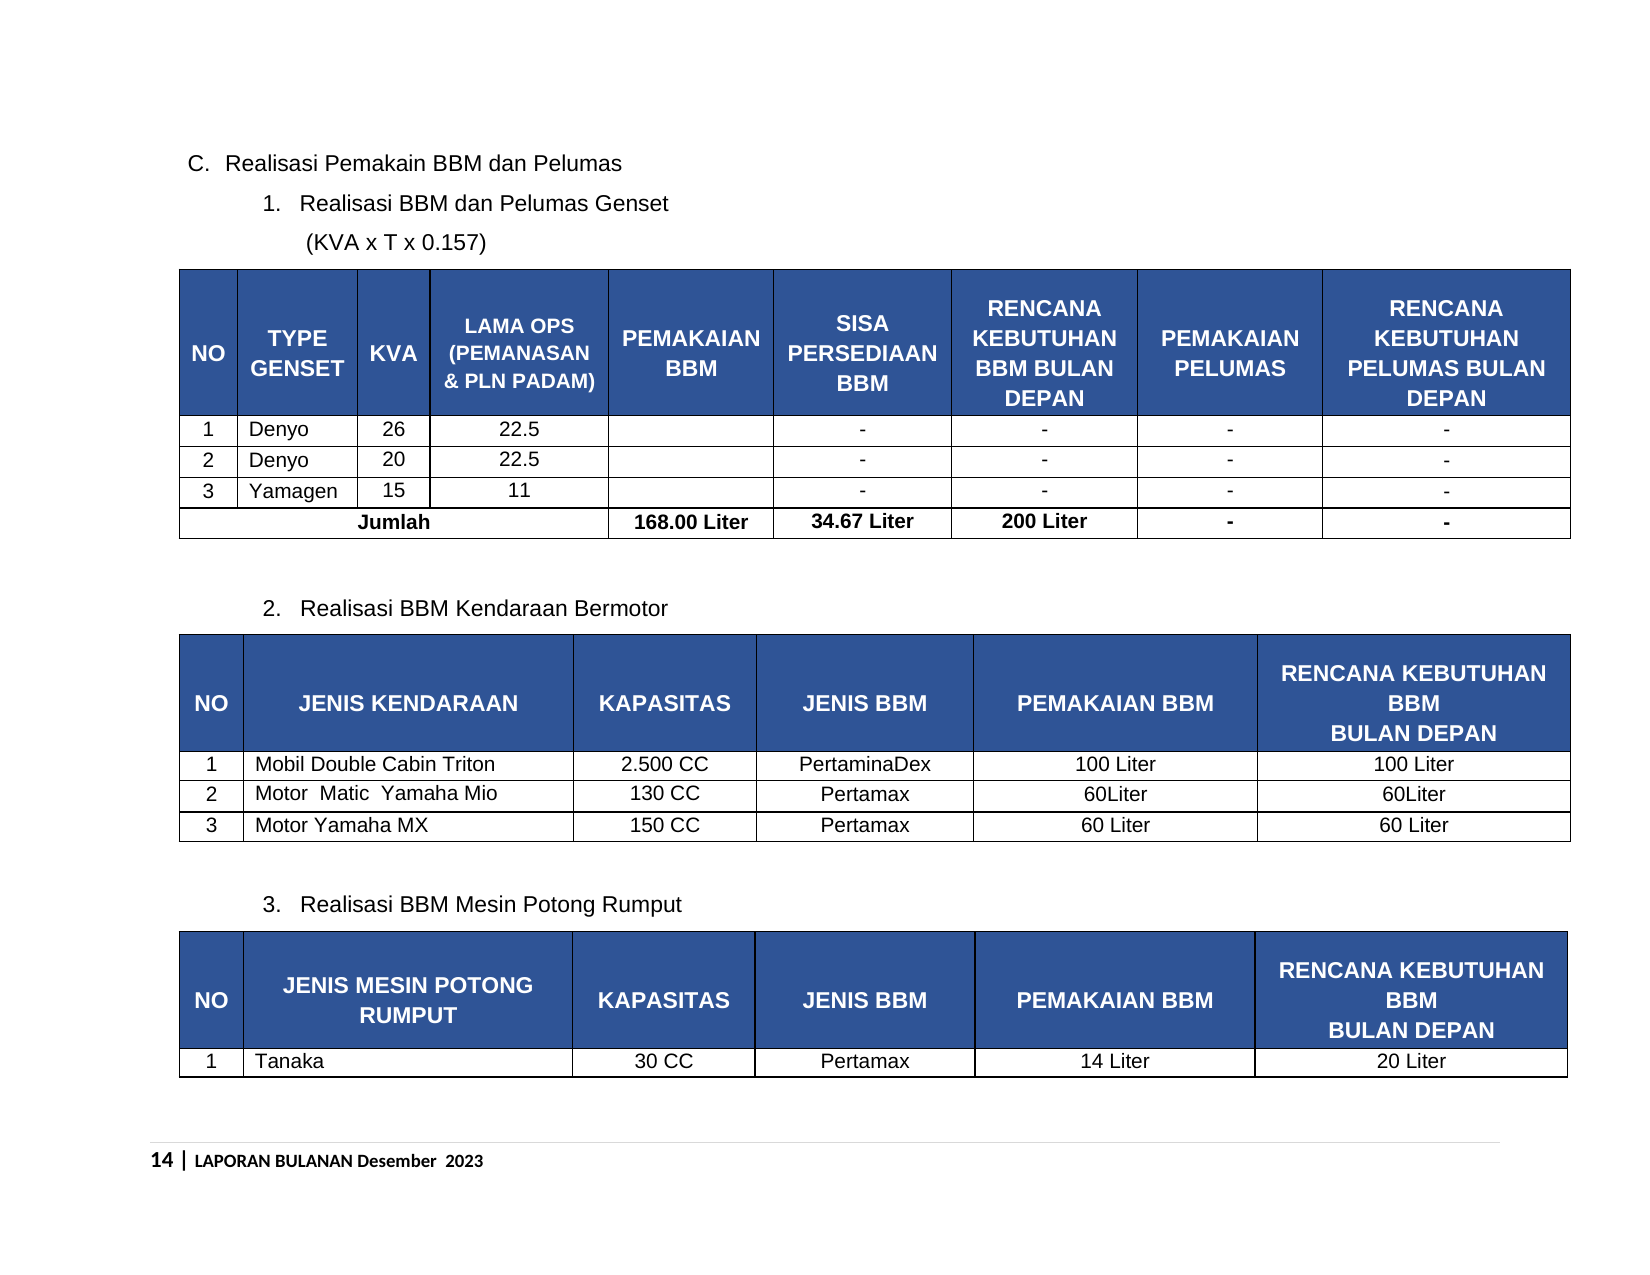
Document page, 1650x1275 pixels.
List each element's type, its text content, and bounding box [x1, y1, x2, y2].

table_header JENIS BBM [756, 932, 974, 1048]
table_cell Yamagen [238, 478, 357, 507]
table_header NO [180, 932, 243, 1048]
table_cell 20 [358, 447, 429, 477]
table_cell Denyo [238, 447, 357, 477]
table_cell Motor Matic Yamaha Mio [244, 781, 573, 811]
table_cell 168.00 Liter [609, 509, 773, 538]
table_cell - [1323, 478, 1570, 507]
table_cell 15 [358, 478, 429, 507]
table_cell 2 [180, 781, 243, 811]
table_cell 34.67 Liter [774, 509, 951, 538]
table_cell PertaminaDex [757, 752, 973, 780]
table_cell 22.5 [431, 416, 608, 446]
list Realisasi BBM dan Pelumas Genset [262, 189, 1500, 216]
table_header JENIS BBM [757, 635, 973, 751]
table_cell [609, 447, 773, 477]
table_cell 14 Liter [976, 1049, 1254, 1076]
table_cell 2 [180, 447, 237, 477]
table_cell 30 CC [573, 1049, 754, 1076]
table_cell - [952, 447, 1137, 477]
table_cell 1 [180, 416, 237, 446]
table_cell - [952, 478, 1137, 507]
table_header KVA [358, 270, 429, 415]
table_header RENCANA KEBUTUHAN BBM BULAN DEPAN [1258, 635, 1570, 751]
table_cell - [774, 416, 951, 446]
table_header PEMAKAIAN BBM [974, 635, 1257, 751]
table_header NO [180, 635, 243, 751]
table_cell 1 [180, 752, 243, 780]
table_cell [609, 478, 773, 507]
table_cell Jumlah [180, 509, 608, 538]
table_header TYPE GENSET [238, 270, 357, 415]
table_header JENIS KENDARAAN [244, 635, 573, 751]
table_header PEMAKAIAN BBM [609, 270, 773, 415]
table_cell 60 Liter [1258, 813, 1570, 841]
table_header LAMA OPS (PEMANASAN& PLN PADAM) [431, 270, 608, 415]
table_cell - [1323, 509, 1570, 538]
table_cell [609, 416, 773, 446]
list Realisasi Pemakain BBM dan Pelumas [187, 150, 1500, 176]
table_cell 150 CC [574, 813, 756, 841]
table_header PEMAKAIAN BBM [976, 932, 1254, 1048]
table_cell 100 Liter [1258, 752, 1570, 780]
table_cell 26 [358, 416, 429, 446]
table_cell 60 Liter [974, 813, 1257, 841]
table_header KAPASITAS [574, 635, 756, 751]
table_header PEMAKAIAN PELUMAS [1138, 270, 1322, 415]
table_cell - [1138, 416, 1322, 446]
table_header RENCANA KEBUTUHAN BBM BULAN DEPAN [952, 270, 1137, 415]
table_cell 20 Liter [1256, 1049, 1567, 1076]
list (KVA x T x 0.157) [299, 229, 1500, 255]
table_cell 11 [431, 478, 608, 507]
table_header NO [180, 270, 237, 415]
table_cell Denyo [238, 416, 357, 446]
table_cell - [1138, 478, 1322, 507]
table_cell - [1323, 447, 1570, 477]
list Realisasi BBM Mesin Potong Rumput [262, 891, 1500, 918]
table_header RENCANA KEBUTUHAN PELUMAS BULAN DEPAN [1323, 270, 1570, 415]
table_cell 100 Liter [974, 752, 1257, 780]
table_header RENCANA KEBUTUHAN BBM BULAN DEPAN [1256, 932, 1567, 1048]
table_cell Motor Yamaha MX [244, 813, 573, 841]
table_cell 22.5 [431, 447, 608, 477]
table_cell 1 [180, 1049, 243, 1076]
table_cell Pertamax [756, 1049, 974, 1076]
table_cell - [952, 416, 1137, 446]
table_cell - [1138, 447, 1322, 477]
table_cell Tanaka [244, 1049, 572, 1076]
table_header KAPASITAS [573, 932, 754, 1048]
table_cell 3 [180, 813, 243, 841]
table_cell - [774, 478, 951, 507]
table_cell 130 CC [574, 781, 756, 811]
table_cell Pertamax [757, 781, 973, 811]
table_cell Pertamax [757, 813, 973, 841]
table_cell 3 [180, 478, 237, 507]
table_cell 200 Liter [952, 509, 1137, 538]
table_cell 60Liter [1258, 781, 1570, 811]
list Realisasi BBM Kendaraan Bermotor [262, 594, 1500, 621]
table_cell 2.500 CC [574, 752, 756, 780]
table_cell - [1323, 416, 1570, 446]
table_cell 60Liter [974, 781, 1257, 811]
table_cell - [774, 447, 951, 477]
table_header JENIS MESIN POTONG RUMPUT [244, 932, 572, 1048]
table_header SISA PERSEDIAAN BBM [774, 270, 951, 415]
table_cell Mobil Double Cabin Triton [244, 752, 573, 780]
table_cell - [1138, 509, 1322, 538]
